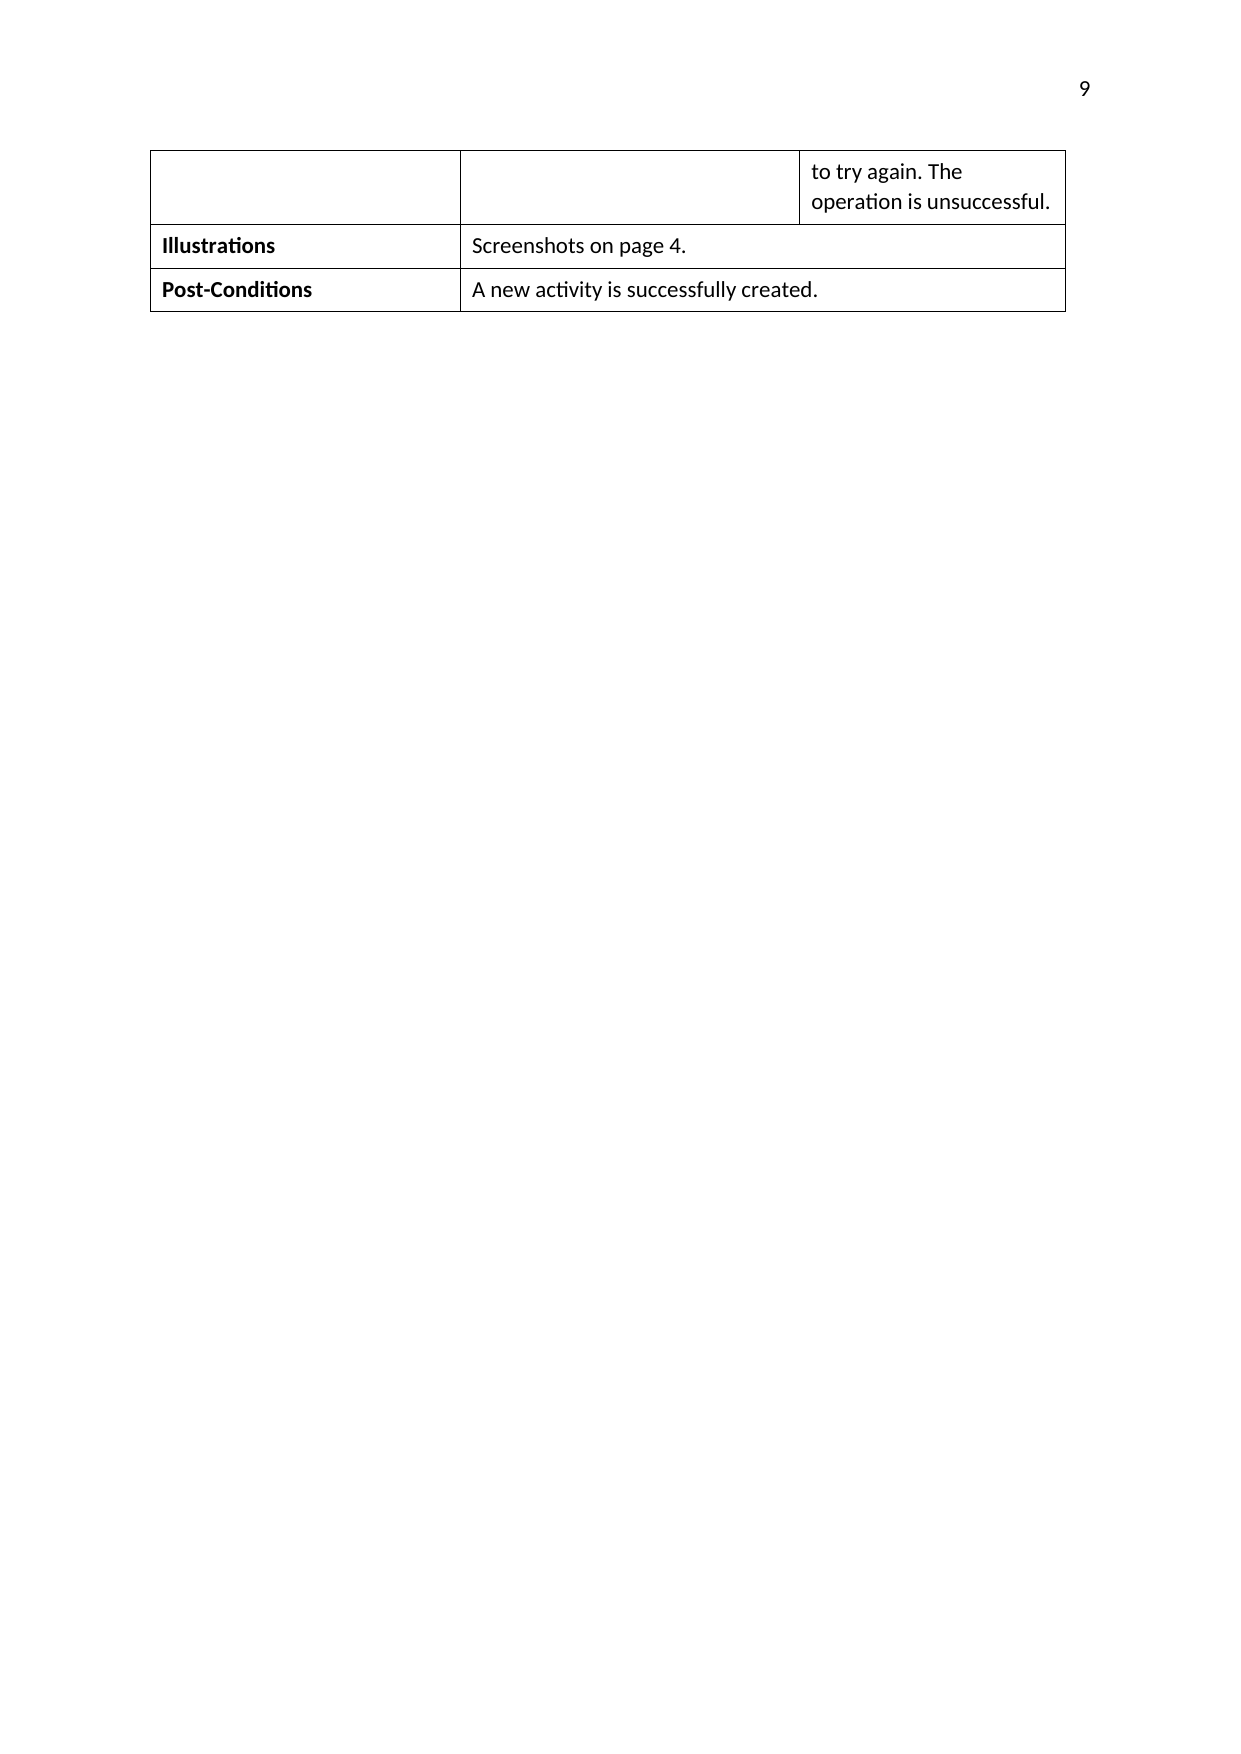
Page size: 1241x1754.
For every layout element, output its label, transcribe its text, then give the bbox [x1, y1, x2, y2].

table_cell Illustrations [151, 225, 460, 267]
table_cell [461, 151, 799, 224]
table_cell [151, 151, 460, 224]
table_cell A new activity is successfully created. [461, 269, 1065, 311]
table_cell Screenshots on page 4. [461, 225, 1065, 267]
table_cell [800, 151, 1065, 224]
table_cell Post-Conditions [151, 269, 460, 311]
